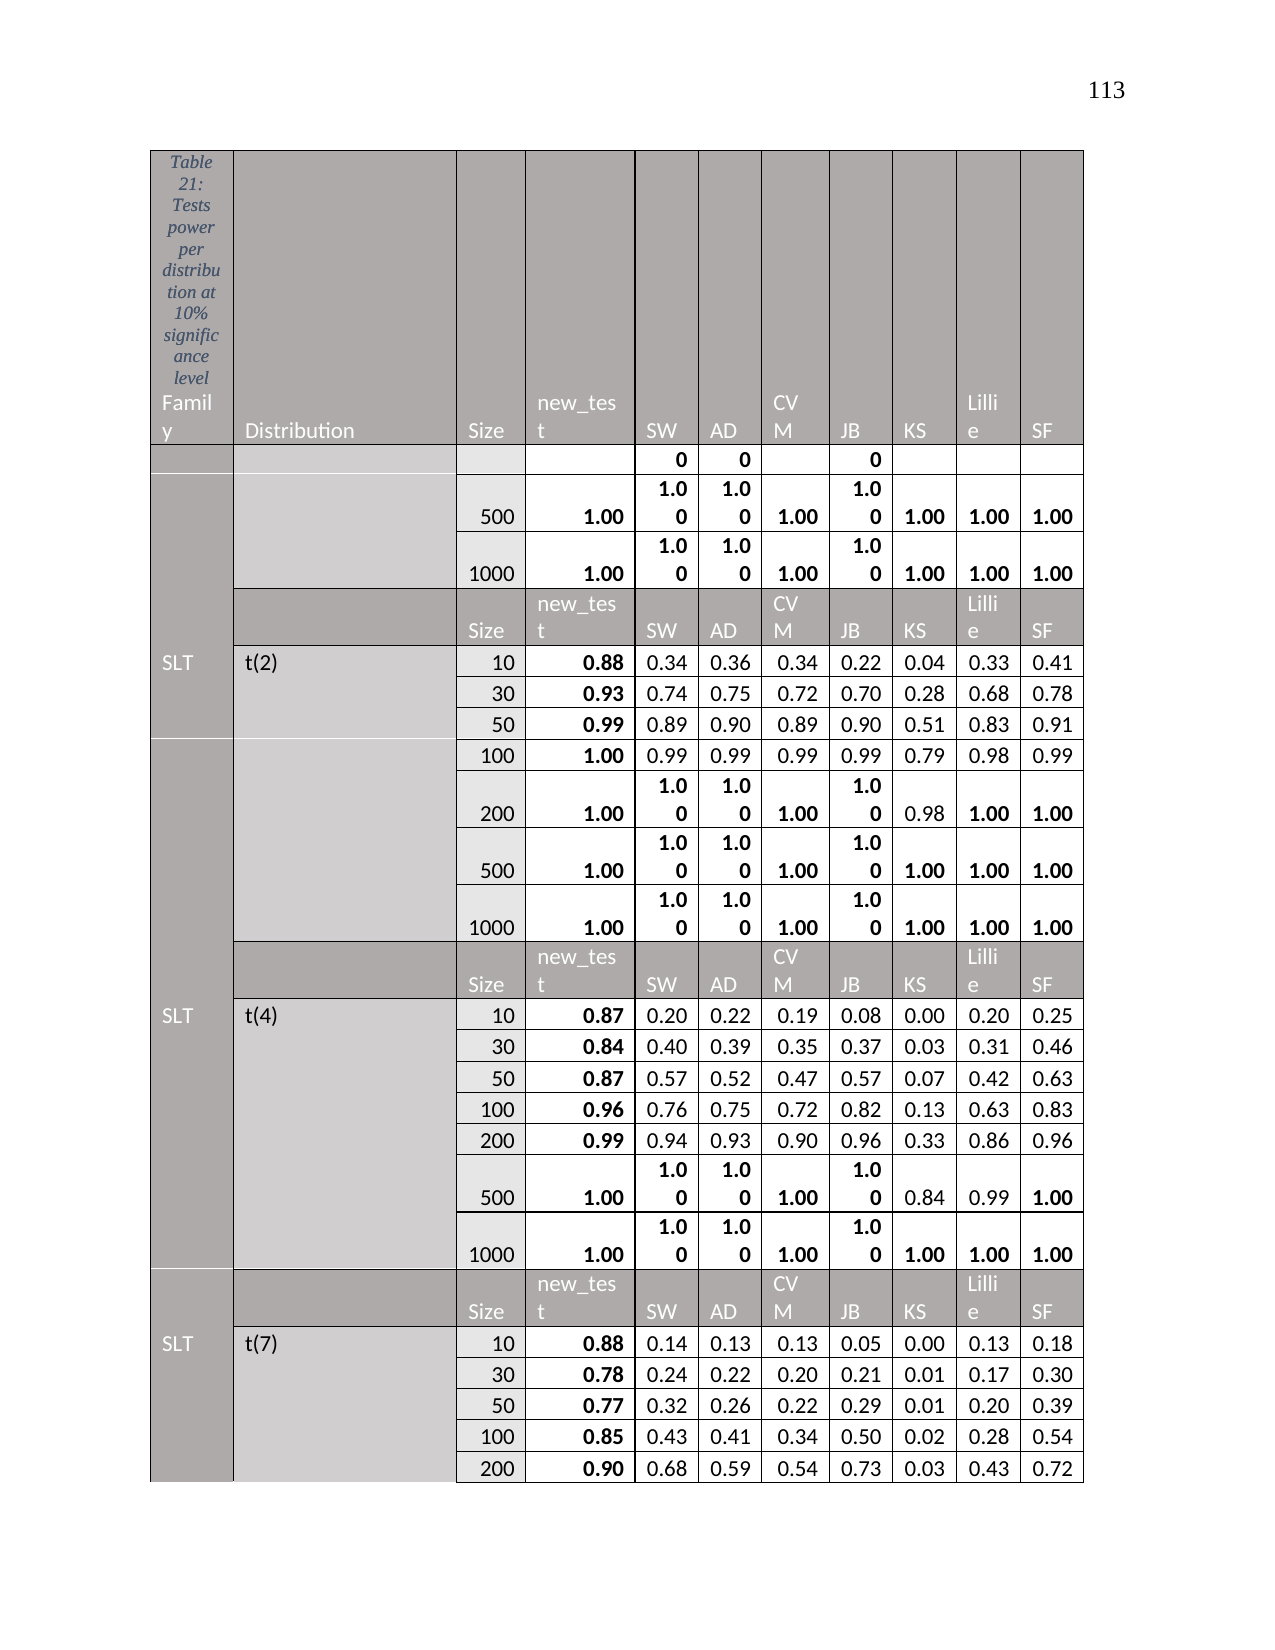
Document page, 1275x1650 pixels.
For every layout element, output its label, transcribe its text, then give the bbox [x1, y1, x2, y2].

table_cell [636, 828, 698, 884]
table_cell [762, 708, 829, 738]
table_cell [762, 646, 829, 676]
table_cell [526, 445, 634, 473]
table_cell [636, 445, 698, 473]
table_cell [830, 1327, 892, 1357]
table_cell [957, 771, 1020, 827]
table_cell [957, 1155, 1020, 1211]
text Table 21: Tests power per distribution at 10% significance level [162, 151, 222, 388]
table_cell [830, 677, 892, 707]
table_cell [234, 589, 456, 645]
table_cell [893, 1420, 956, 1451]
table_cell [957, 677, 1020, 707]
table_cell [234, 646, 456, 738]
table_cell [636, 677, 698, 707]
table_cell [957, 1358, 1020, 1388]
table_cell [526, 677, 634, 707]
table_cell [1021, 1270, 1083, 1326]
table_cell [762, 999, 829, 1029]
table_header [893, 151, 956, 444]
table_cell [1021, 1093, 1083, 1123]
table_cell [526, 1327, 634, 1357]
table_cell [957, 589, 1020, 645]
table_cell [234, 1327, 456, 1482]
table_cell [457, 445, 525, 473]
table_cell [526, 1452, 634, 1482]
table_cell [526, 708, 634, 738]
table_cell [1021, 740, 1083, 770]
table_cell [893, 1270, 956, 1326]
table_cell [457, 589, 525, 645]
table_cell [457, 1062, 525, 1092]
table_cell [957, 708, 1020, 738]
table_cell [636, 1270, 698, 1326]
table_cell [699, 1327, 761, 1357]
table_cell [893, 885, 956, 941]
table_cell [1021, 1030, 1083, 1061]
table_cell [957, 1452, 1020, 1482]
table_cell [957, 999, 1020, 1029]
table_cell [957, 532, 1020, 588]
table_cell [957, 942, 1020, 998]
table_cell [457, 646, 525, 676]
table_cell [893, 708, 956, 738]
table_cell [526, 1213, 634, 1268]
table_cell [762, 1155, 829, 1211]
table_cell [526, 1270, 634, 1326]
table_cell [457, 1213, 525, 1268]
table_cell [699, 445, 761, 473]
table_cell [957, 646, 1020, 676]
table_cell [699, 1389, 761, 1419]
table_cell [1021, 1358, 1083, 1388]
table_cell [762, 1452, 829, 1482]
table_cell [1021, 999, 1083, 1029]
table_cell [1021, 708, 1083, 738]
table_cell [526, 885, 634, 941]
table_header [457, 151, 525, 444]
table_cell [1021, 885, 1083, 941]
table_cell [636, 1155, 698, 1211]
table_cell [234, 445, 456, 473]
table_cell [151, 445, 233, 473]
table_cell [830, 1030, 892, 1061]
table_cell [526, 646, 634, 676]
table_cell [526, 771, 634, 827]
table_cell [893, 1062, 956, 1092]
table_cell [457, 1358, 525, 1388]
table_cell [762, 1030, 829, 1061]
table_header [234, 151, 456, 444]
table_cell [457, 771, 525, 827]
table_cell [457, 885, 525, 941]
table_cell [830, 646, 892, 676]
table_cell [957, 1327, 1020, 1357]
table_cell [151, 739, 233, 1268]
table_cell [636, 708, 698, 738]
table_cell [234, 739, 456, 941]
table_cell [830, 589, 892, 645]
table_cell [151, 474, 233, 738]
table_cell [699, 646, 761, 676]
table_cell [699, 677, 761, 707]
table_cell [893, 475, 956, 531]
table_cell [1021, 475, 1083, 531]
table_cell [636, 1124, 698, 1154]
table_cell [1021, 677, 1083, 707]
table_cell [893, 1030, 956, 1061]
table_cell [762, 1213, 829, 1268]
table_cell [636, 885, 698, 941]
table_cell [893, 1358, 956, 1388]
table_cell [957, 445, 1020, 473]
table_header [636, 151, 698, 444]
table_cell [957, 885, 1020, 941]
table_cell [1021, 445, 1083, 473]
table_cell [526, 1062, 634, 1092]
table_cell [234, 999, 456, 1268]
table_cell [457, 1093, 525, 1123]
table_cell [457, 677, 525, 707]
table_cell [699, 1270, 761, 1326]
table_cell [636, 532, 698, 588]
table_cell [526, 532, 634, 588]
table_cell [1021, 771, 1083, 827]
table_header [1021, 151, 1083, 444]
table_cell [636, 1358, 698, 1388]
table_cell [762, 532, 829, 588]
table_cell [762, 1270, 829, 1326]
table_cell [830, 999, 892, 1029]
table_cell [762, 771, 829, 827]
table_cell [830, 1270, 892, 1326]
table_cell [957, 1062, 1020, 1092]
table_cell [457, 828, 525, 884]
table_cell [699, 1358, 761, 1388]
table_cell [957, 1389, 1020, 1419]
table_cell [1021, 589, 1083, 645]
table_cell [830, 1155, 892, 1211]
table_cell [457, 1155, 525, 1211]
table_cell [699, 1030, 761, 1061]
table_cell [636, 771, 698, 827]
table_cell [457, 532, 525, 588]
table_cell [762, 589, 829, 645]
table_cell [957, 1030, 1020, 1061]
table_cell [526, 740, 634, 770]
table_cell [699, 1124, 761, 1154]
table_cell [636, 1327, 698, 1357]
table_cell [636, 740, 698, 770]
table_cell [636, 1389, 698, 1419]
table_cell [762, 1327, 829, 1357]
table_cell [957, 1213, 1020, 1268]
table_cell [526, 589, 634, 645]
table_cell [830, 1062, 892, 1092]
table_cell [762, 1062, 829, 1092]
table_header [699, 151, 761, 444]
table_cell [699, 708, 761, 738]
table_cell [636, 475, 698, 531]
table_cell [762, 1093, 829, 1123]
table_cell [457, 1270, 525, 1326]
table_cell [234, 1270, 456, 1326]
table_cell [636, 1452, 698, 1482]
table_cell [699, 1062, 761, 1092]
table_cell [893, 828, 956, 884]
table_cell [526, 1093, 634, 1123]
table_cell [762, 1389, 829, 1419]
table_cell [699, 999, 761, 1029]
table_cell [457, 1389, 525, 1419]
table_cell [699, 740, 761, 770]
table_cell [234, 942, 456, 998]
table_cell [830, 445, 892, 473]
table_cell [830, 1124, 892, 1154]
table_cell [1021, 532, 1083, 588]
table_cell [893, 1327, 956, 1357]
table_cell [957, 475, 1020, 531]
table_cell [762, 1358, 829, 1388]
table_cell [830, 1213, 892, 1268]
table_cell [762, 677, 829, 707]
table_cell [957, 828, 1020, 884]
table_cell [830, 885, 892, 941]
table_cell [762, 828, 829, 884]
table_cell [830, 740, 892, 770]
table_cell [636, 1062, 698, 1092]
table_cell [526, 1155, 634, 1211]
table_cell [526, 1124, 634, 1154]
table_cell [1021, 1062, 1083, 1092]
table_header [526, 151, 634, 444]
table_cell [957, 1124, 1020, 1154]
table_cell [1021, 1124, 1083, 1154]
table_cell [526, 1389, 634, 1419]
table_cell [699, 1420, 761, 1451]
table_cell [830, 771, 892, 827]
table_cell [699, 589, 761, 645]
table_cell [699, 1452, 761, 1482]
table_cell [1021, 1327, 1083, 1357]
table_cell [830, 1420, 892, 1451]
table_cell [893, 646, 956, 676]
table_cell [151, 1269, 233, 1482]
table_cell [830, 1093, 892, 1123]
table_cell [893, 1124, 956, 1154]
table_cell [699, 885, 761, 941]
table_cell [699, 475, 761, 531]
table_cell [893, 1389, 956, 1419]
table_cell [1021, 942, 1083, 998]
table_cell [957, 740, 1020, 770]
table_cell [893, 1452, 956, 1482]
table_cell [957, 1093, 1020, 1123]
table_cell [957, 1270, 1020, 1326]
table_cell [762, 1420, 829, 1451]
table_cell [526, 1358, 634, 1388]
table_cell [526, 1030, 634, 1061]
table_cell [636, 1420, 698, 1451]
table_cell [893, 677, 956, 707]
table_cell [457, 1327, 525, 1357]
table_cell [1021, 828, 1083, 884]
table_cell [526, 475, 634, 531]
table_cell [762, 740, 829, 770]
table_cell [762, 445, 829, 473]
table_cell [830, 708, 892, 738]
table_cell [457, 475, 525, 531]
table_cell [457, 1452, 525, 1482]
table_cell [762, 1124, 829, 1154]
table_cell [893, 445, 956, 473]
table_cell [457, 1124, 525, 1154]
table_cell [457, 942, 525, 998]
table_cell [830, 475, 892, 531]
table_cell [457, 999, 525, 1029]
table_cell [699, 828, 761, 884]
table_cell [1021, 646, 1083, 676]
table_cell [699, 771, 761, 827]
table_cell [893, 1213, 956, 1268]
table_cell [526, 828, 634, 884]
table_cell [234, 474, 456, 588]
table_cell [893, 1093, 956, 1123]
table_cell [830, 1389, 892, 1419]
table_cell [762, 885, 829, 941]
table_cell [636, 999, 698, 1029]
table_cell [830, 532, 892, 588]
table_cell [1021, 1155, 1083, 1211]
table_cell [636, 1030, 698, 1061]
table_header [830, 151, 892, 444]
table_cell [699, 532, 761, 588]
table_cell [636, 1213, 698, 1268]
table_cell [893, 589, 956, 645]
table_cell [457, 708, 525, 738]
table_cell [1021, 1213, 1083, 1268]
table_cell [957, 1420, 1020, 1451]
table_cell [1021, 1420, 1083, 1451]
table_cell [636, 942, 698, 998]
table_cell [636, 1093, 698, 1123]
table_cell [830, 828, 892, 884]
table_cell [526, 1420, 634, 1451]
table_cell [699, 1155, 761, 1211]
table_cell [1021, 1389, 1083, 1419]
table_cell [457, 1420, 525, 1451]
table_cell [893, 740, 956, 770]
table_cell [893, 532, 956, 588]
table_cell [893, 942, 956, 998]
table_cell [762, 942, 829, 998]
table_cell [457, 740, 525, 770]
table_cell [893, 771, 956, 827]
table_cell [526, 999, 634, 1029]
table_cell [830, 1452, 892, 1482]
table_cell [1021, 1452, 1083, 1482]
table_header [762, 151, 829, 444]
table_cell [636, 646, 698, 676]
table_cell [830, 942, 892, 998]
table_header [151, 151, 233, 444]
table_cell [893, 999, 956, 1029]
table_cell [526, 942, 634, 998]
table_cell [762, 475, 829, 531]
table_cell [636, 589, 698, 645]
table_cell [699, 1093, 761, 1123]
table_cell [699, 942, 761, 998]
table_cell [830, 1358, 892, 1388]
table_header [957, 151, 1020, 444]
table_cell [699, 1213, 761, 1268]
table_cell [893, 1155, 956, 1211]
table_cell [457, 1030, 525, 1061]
